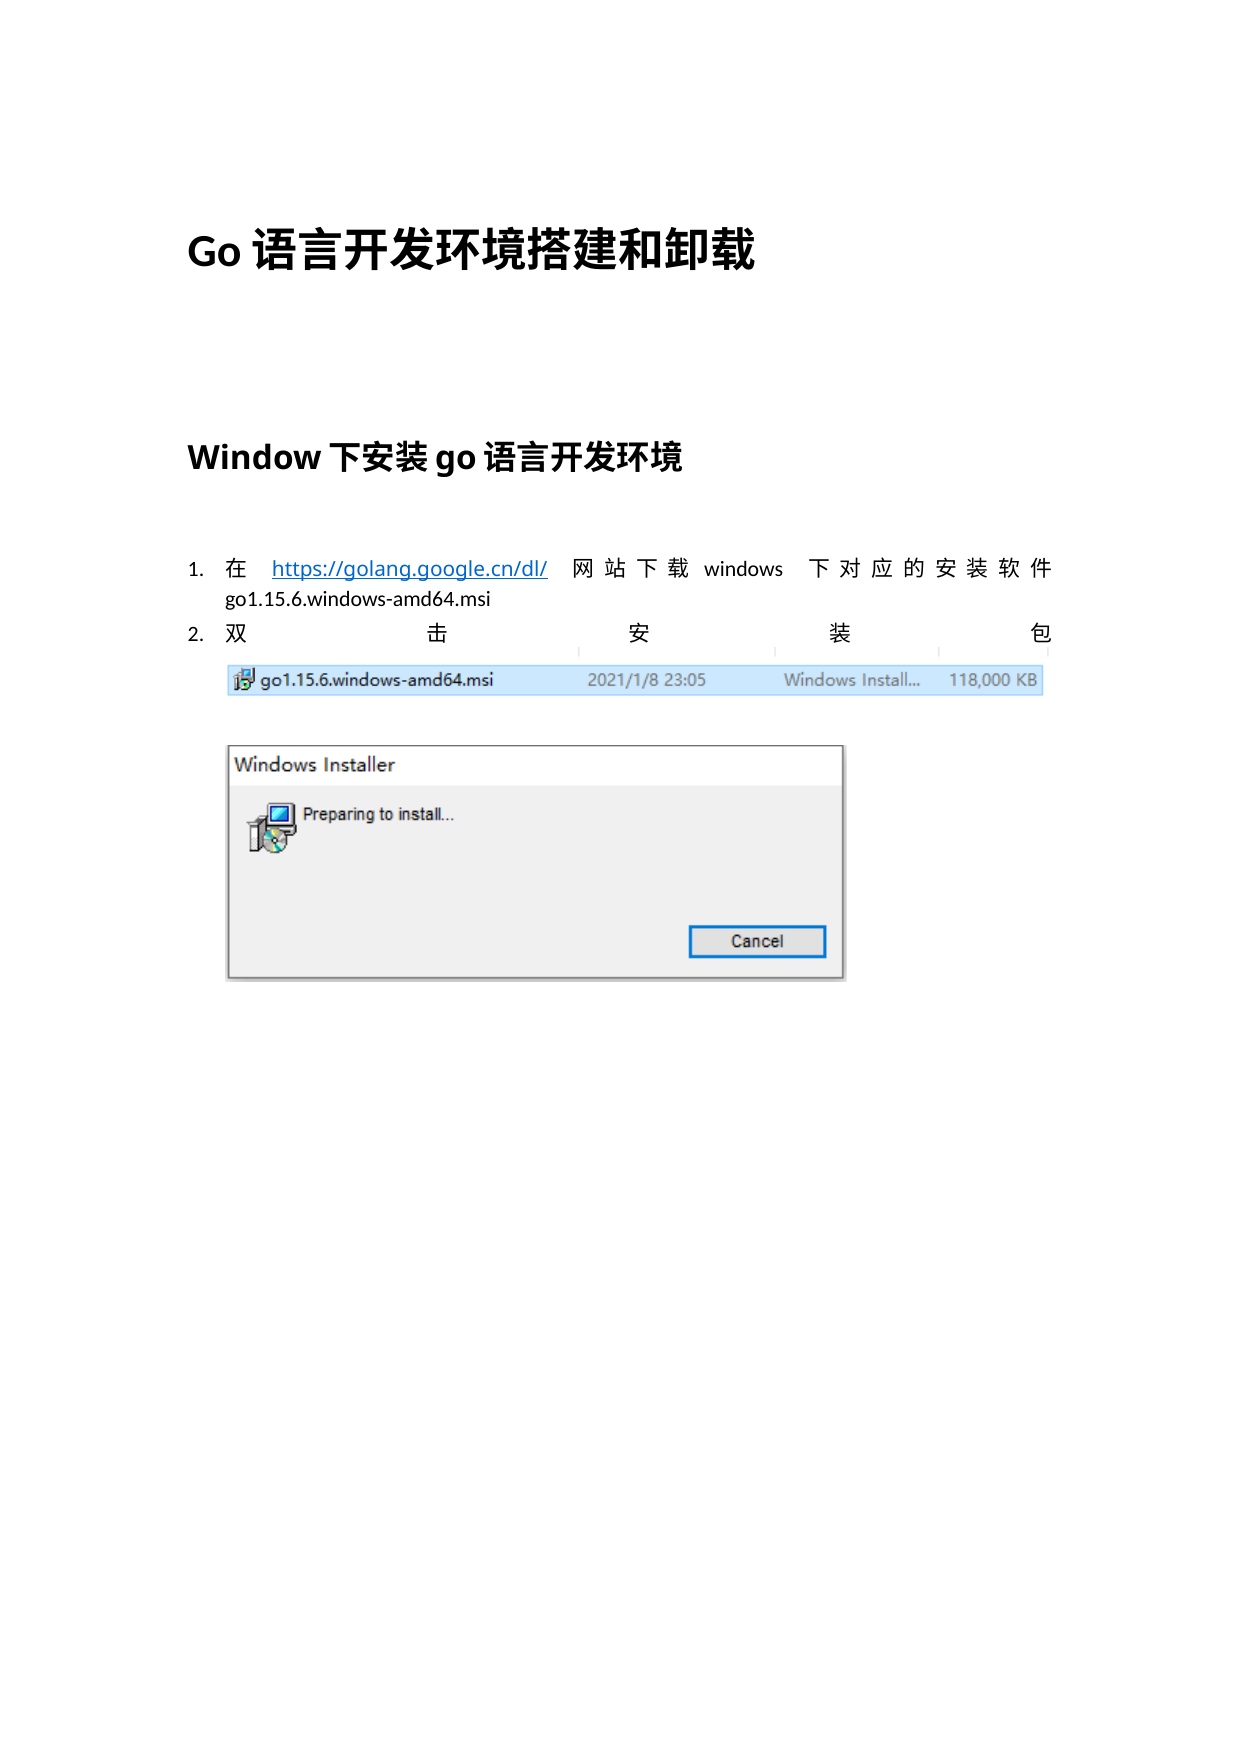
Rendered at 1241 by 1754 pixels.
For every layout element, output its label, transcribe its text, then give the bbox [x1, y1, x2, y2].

subtitle Go 语言开发环境搭建和卸载 [187, 197, 1053, 295]
picture [225, 745, 847, 982]
picture [225, 647, 1091, 707]
subtitle Window下安装go语言开发环境 [187, 423, 1053, 488]
list 在 https://golang.google.cn/dl/ 网站下载windows 下对应的安装软件 go1.15.6.windows-amd64.msi [187, 550, 1053, 615]
